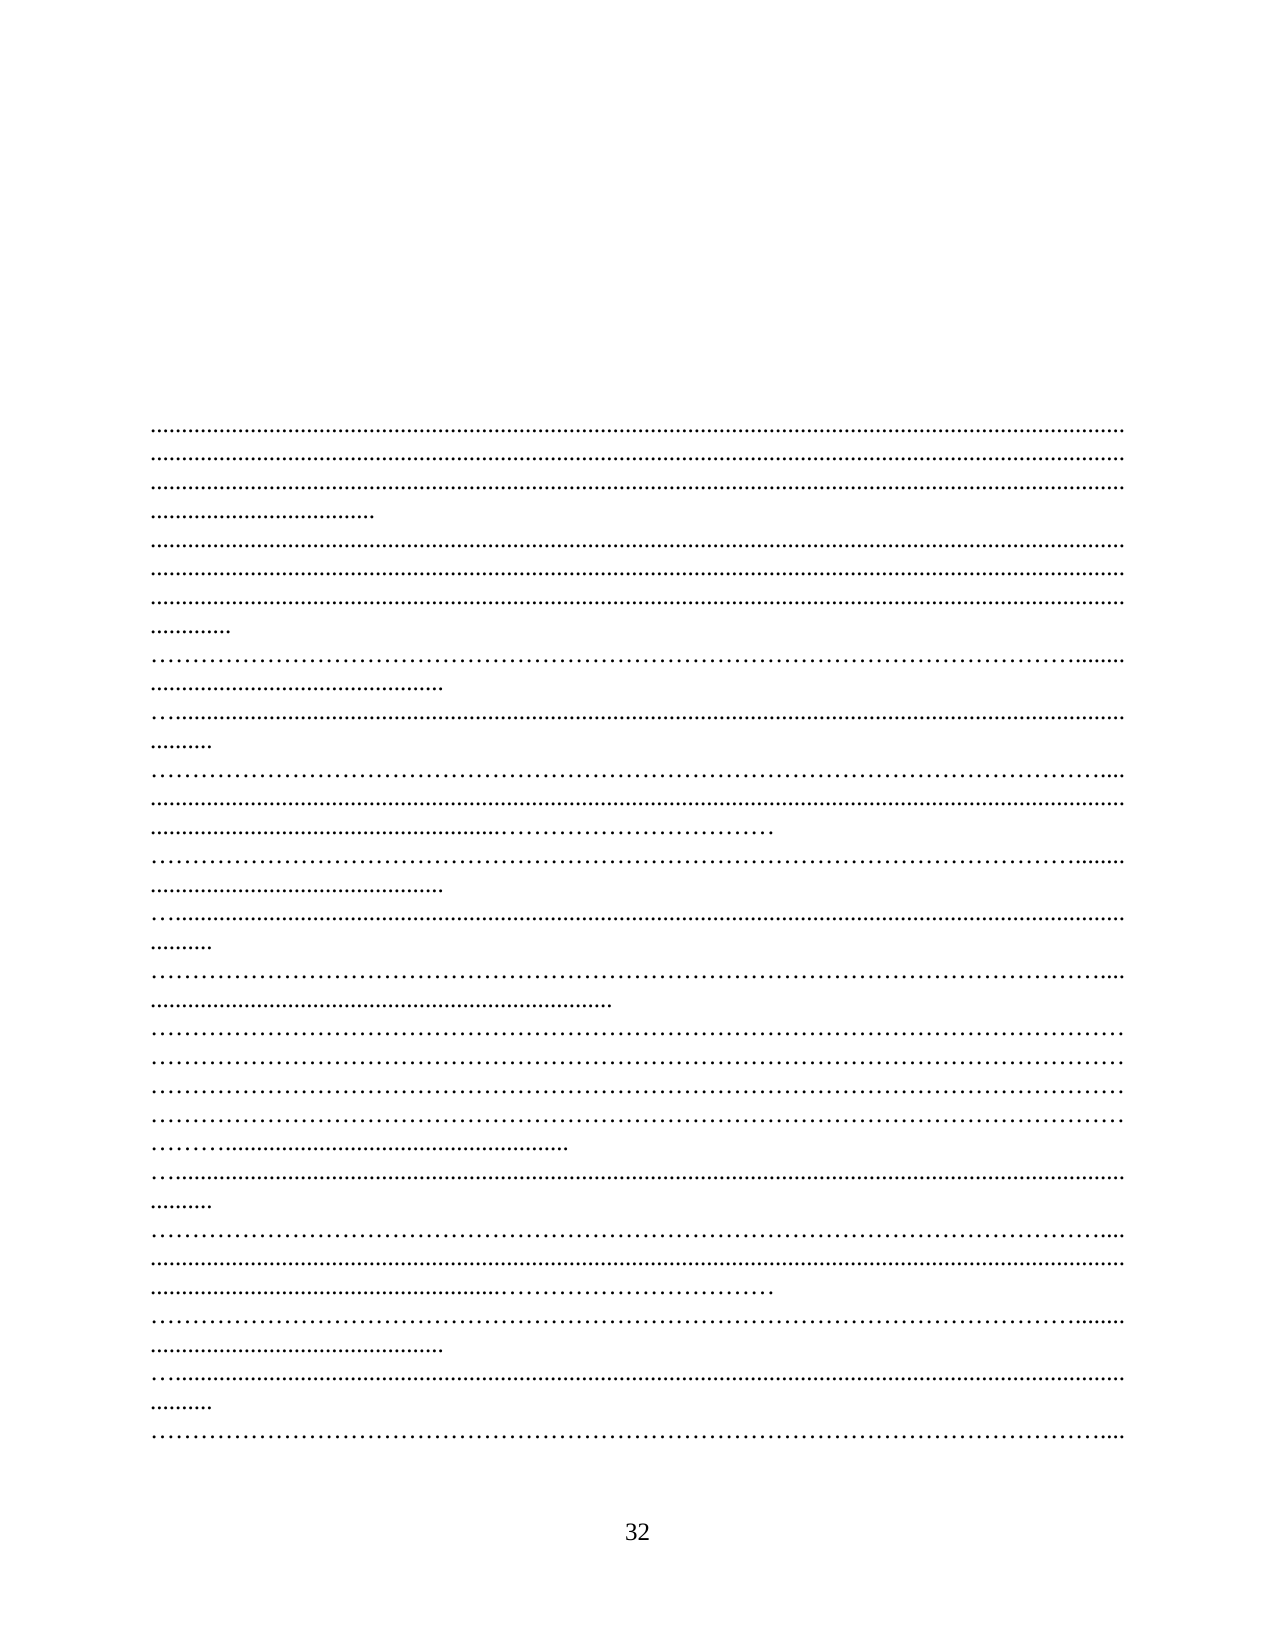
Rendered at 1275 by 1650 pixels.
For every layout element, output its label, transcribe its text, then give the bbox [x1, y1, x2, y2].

text ................................................................................................................................................................................................................................................................................................................................................................................................................................................................................................. [150, 524, 1125, 639]
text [150, 1300, 1125, 1444]
text ………………………………………………………………………………………………….......................................................…..................................................................................................................................................................…………………………………………………………………………………………………….............................................................................. [150, 840, 1125, 1012]
text ……………………………………………………………………………………………………………………………………………………………………………………………………………………………………………………………………………………………………………………………………………………………………………………………………………………………………….......................................................…..................................................................................................................................................................……………………………………………………………………………………………………........................................................................................................................................................................................................................…………………………… [150, 1012, 1125, 1300]
text ........................................................................................................................................................................................................................................................................................................................................................................................................................................................................................................................ [150, 409, 1125, 524]
